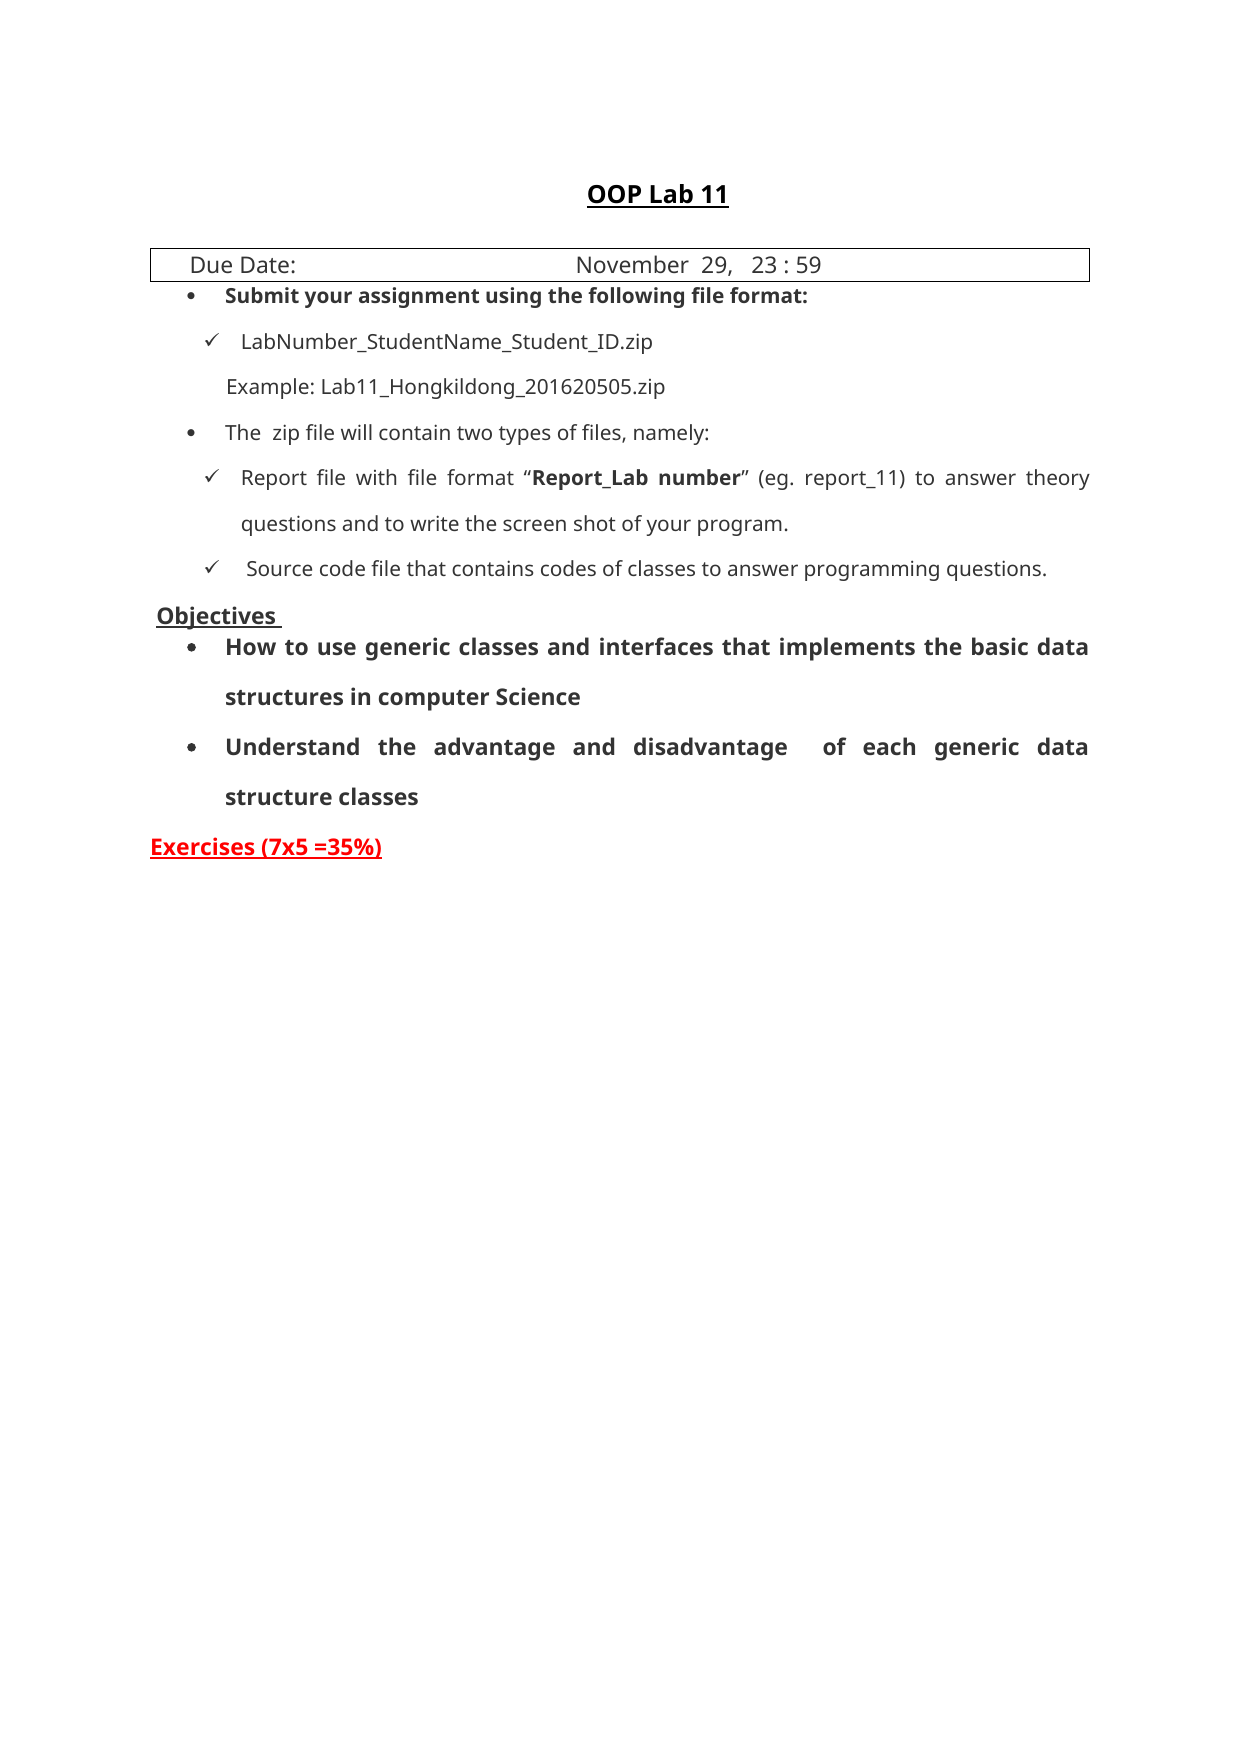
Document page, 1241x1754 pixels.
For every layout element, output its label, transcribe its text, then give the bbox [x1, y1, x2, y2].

table_header Due Date: [151, 249, 307, 281]
text Exercises (7x5 =35%) [150, 831, 1090, 862]
list How to use generic classes and interfaces that implements the basic data structures in computer Science [187, 631, 1090, 712]
list The zip file will contain two types of files, namely: [187, 418, 1090, 446]
text Example: Lab11_Hongkildong_201620505.zip [150, 372, 1090, 401]
text Objectives [150, 599, 1090, 631]
list Source code file that contains codes of classes to answer programming questions. [203, 554, 1090, 583]
list Understand the advantage and disadvantage of each generic data structure classes [187, 731, 1090, 812]
list OOP Lab 11 [225, 177, 1090, 211]
list Submit your assignment using the following file format: [187, 282, 1090, 310]
list LabNumber_StudentName_Student_ID.zip [203, 327, 1090, 356]
table_header November 29, 23 : 59 [307, 249, 1089, 281]
list Report file with file format “Report_Lab number” (eg. report_11) to answer theory questions and to write the screen shot of your program. [203, 463, 1090, 537]
